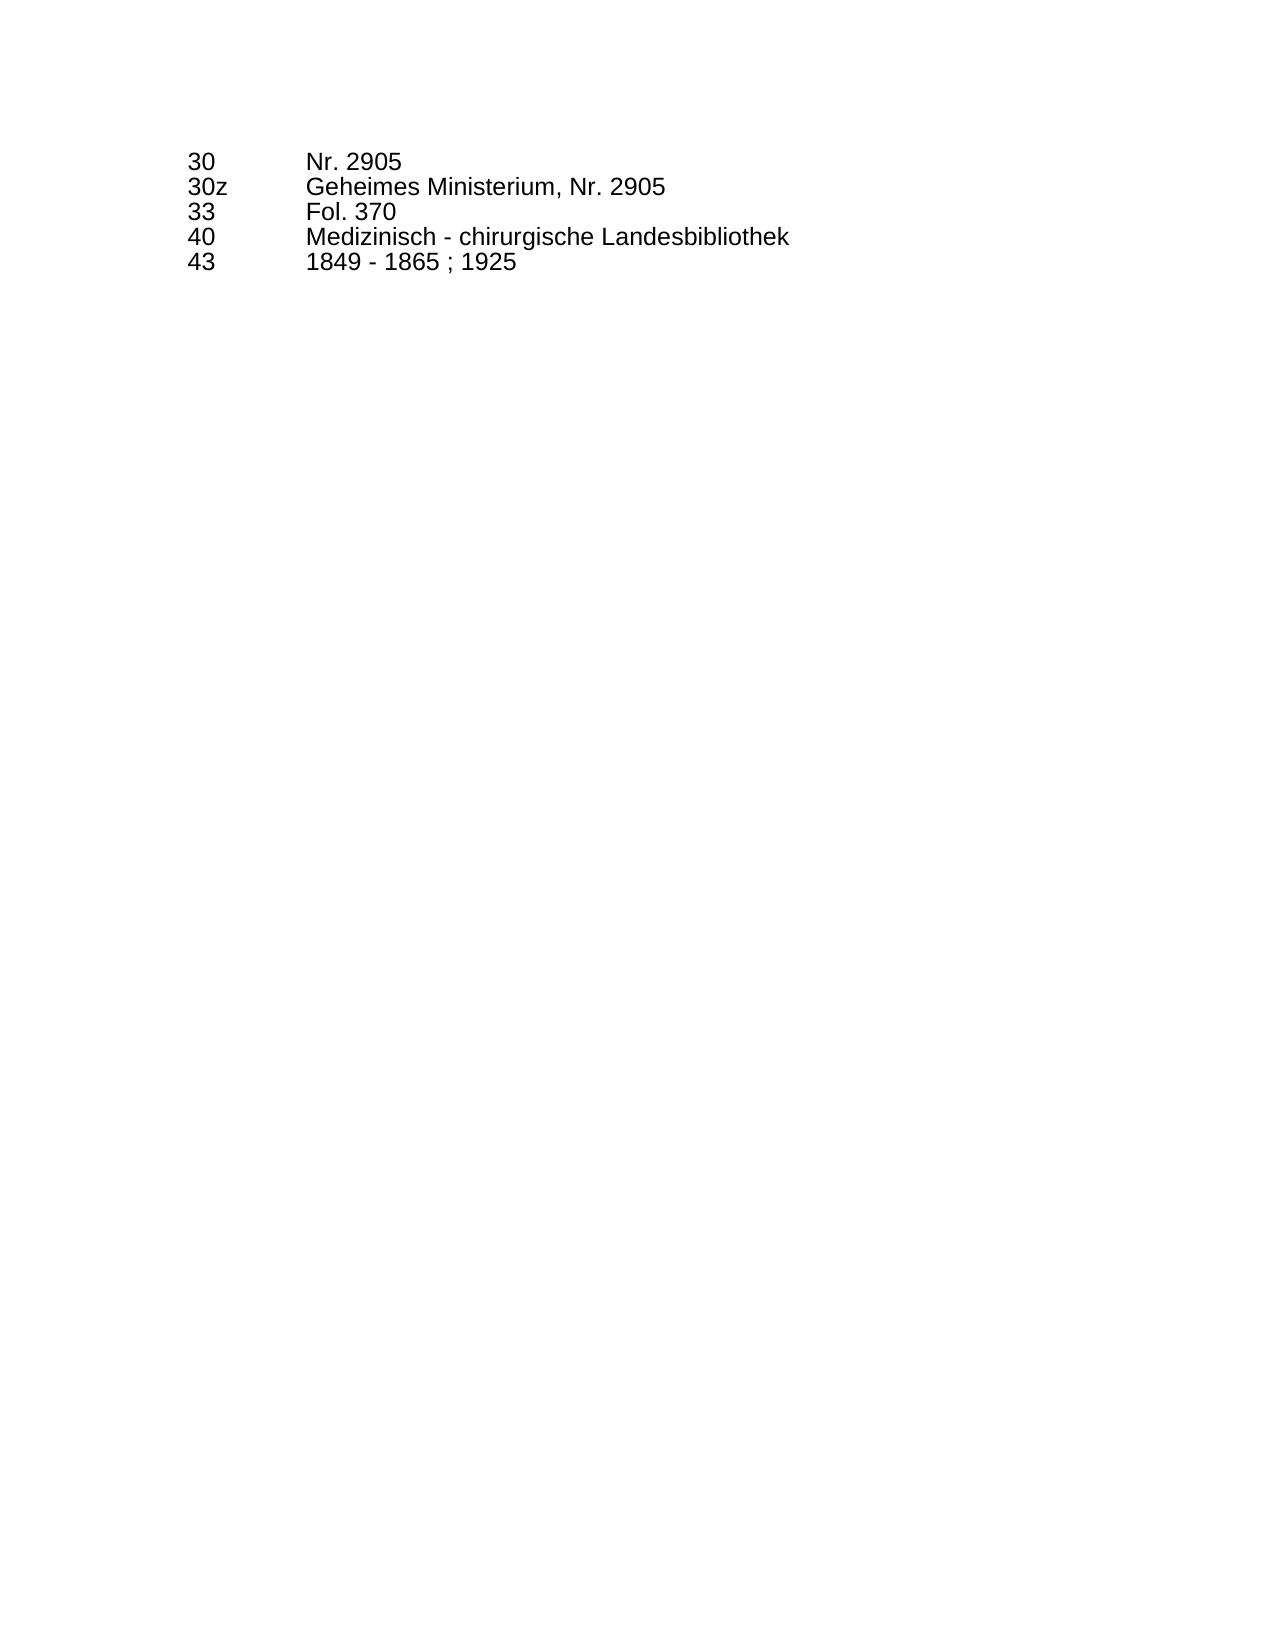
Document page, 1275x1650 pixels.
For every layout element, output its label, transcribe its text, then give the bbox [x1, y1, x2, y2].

text 30 Nr. 2905 [187, 150, 1087, 175]
text 43 1849 - 1865 ; 1925 [187, 250, 1087, 275]
text 30z Geheimes Ministerium, Nr. 2905 [187, 175, 1087, 200]
text 33 Fol. 370 [187, 200, 1087, 225]
text 40 k[1{Medizinisch - chirurgische Landesbibliothek}2{< Altenburg>}]k [187, 225, 1087, 250]
